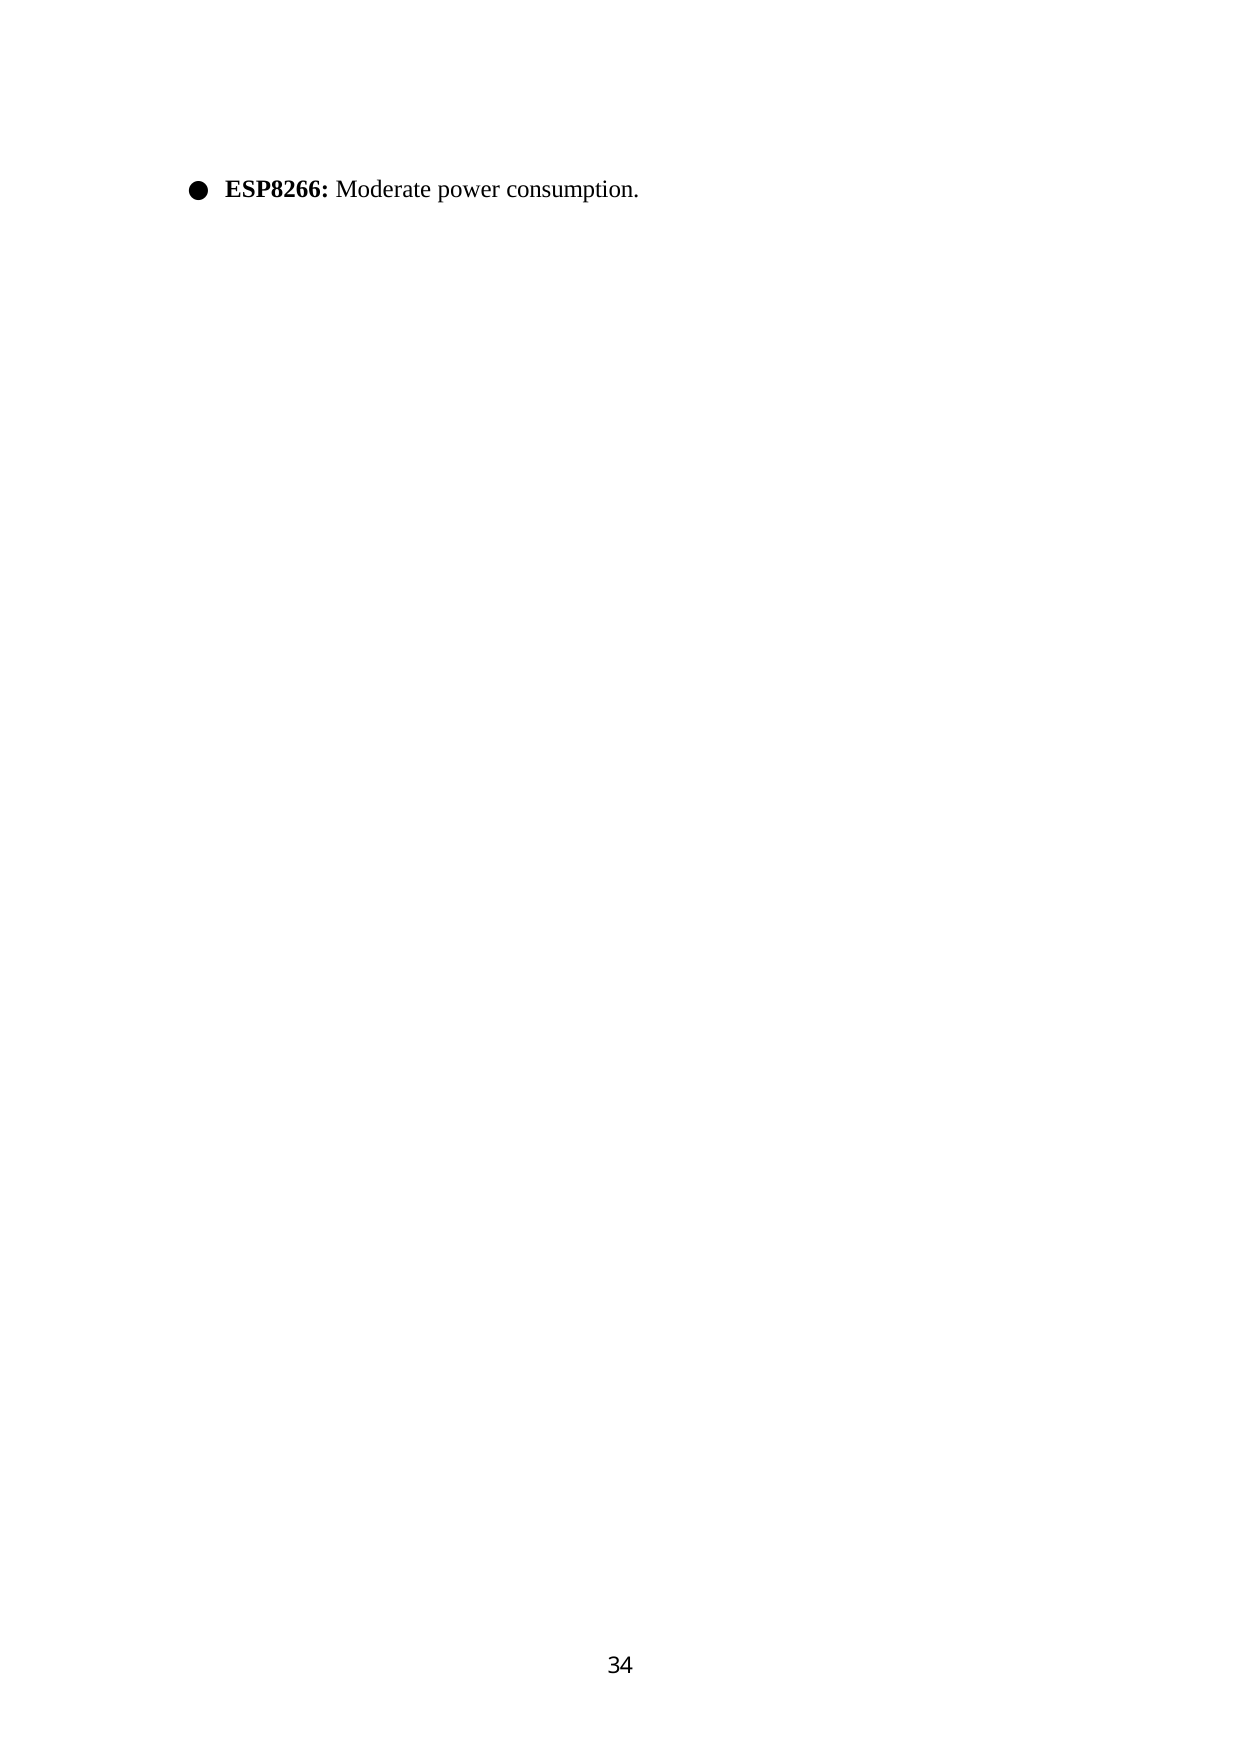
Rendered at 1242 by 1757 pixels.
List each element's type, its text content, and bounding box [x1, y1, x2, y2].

list ESP8266: Moderate power consumption. [187, 171, 1177, 204]
